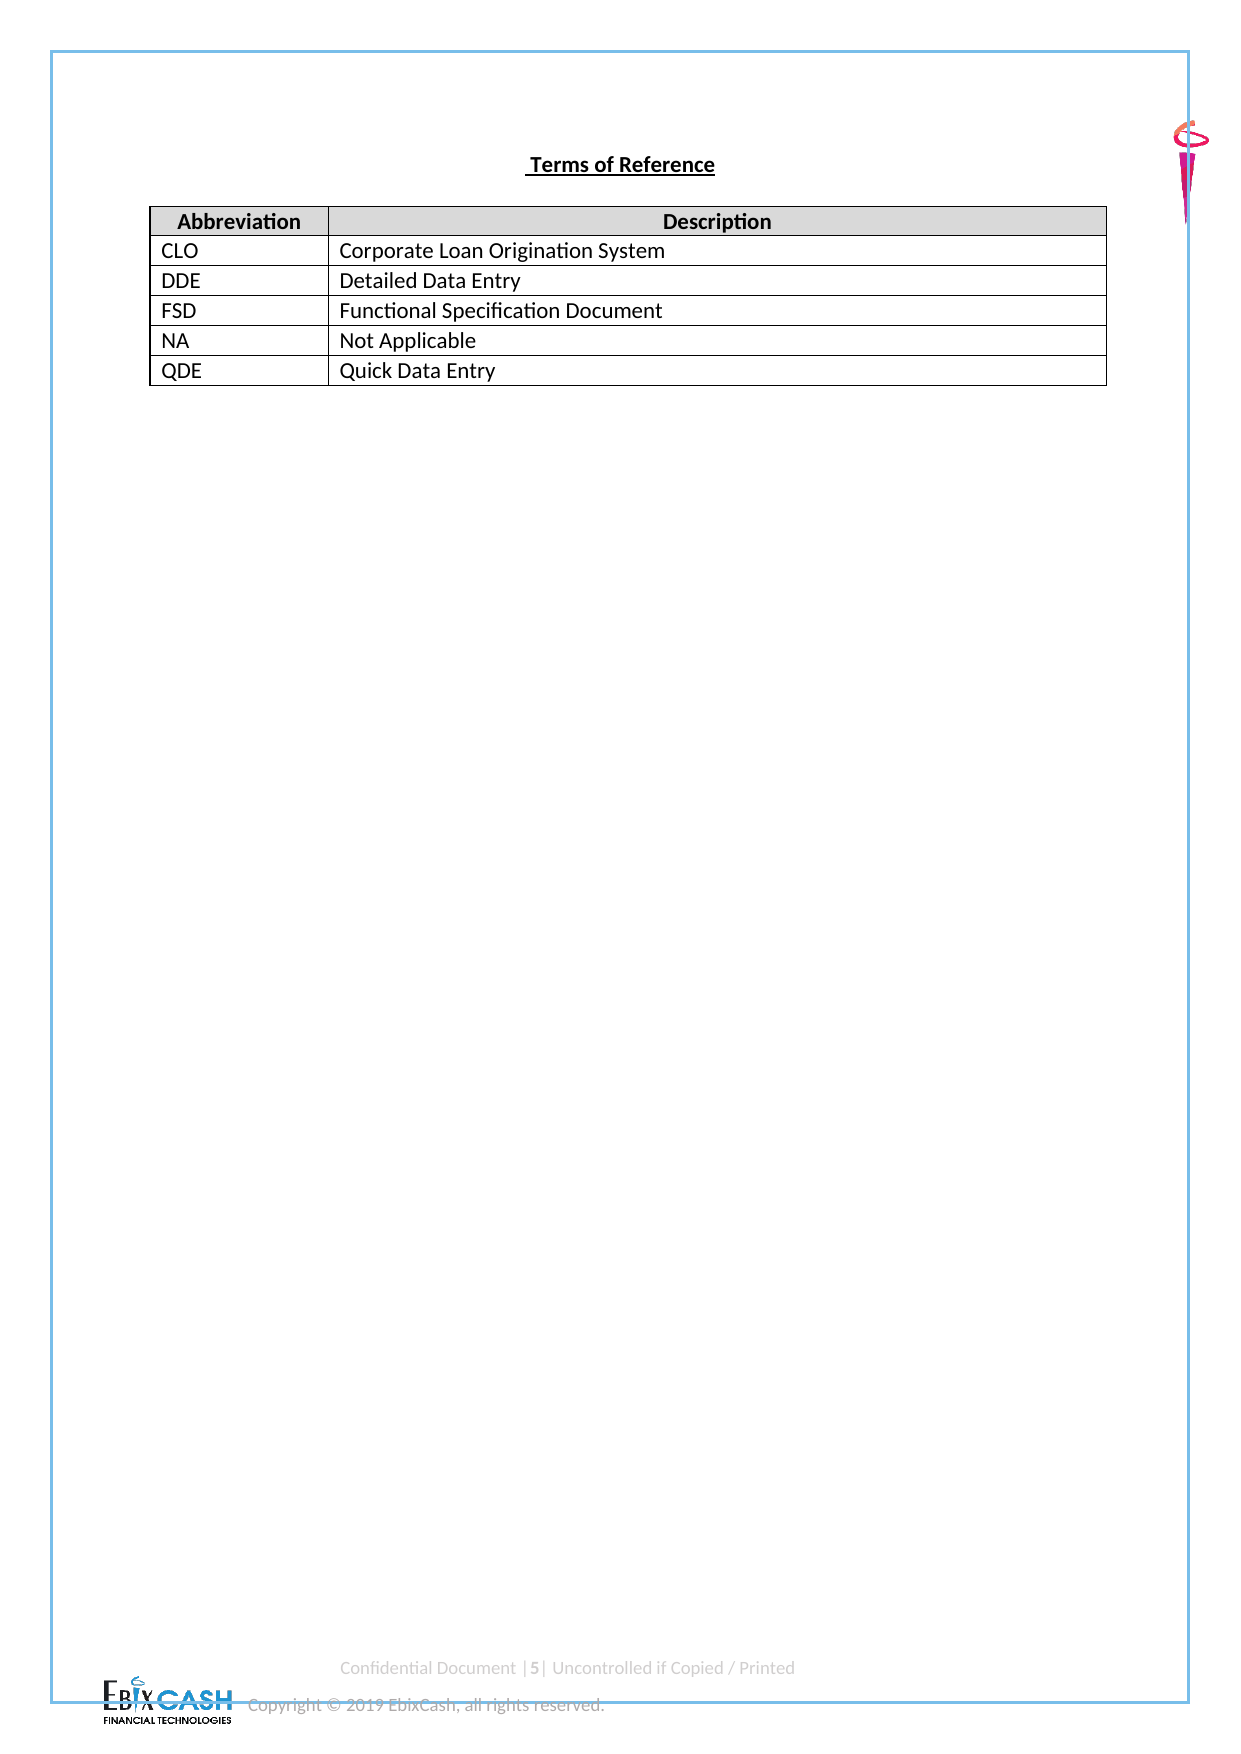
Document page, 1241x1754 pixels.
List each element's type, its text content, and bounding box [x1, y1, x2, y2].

picture [1168, 116, 1187, 229]
table_header Description [329, 207, 1106, 235]
table_header Abbreviation [151, 207, 328, 235]
text Terms of Reference [150, 150, 1090, 178]
table_cell Corporate Loan Origination System [329, 236, 1106, 265]
table_cell Detailed Data Entry [329, 266, 1106, 295]
table_cell FSD [151, 296, 328, 325]
table_cell QDE [151, 356, 328, 385]
table_cell NA [151, 326, 328, 355]
table_cell Not Applicable [329, 326, 1106, 355]
table_cell DDE [151, 266, 328, 295]
picture [103, 1704, 234, 1726]
table_cell Functional Specification Document [329, 296, 1106, 325]
table_cell Quick Data Entry [329, 356, 1106, 385]
table_cell CLO [151, 236, 328, 265]
picture [103, 1676, 234, 1701]
picture [1190, 116, 1212, 229]
